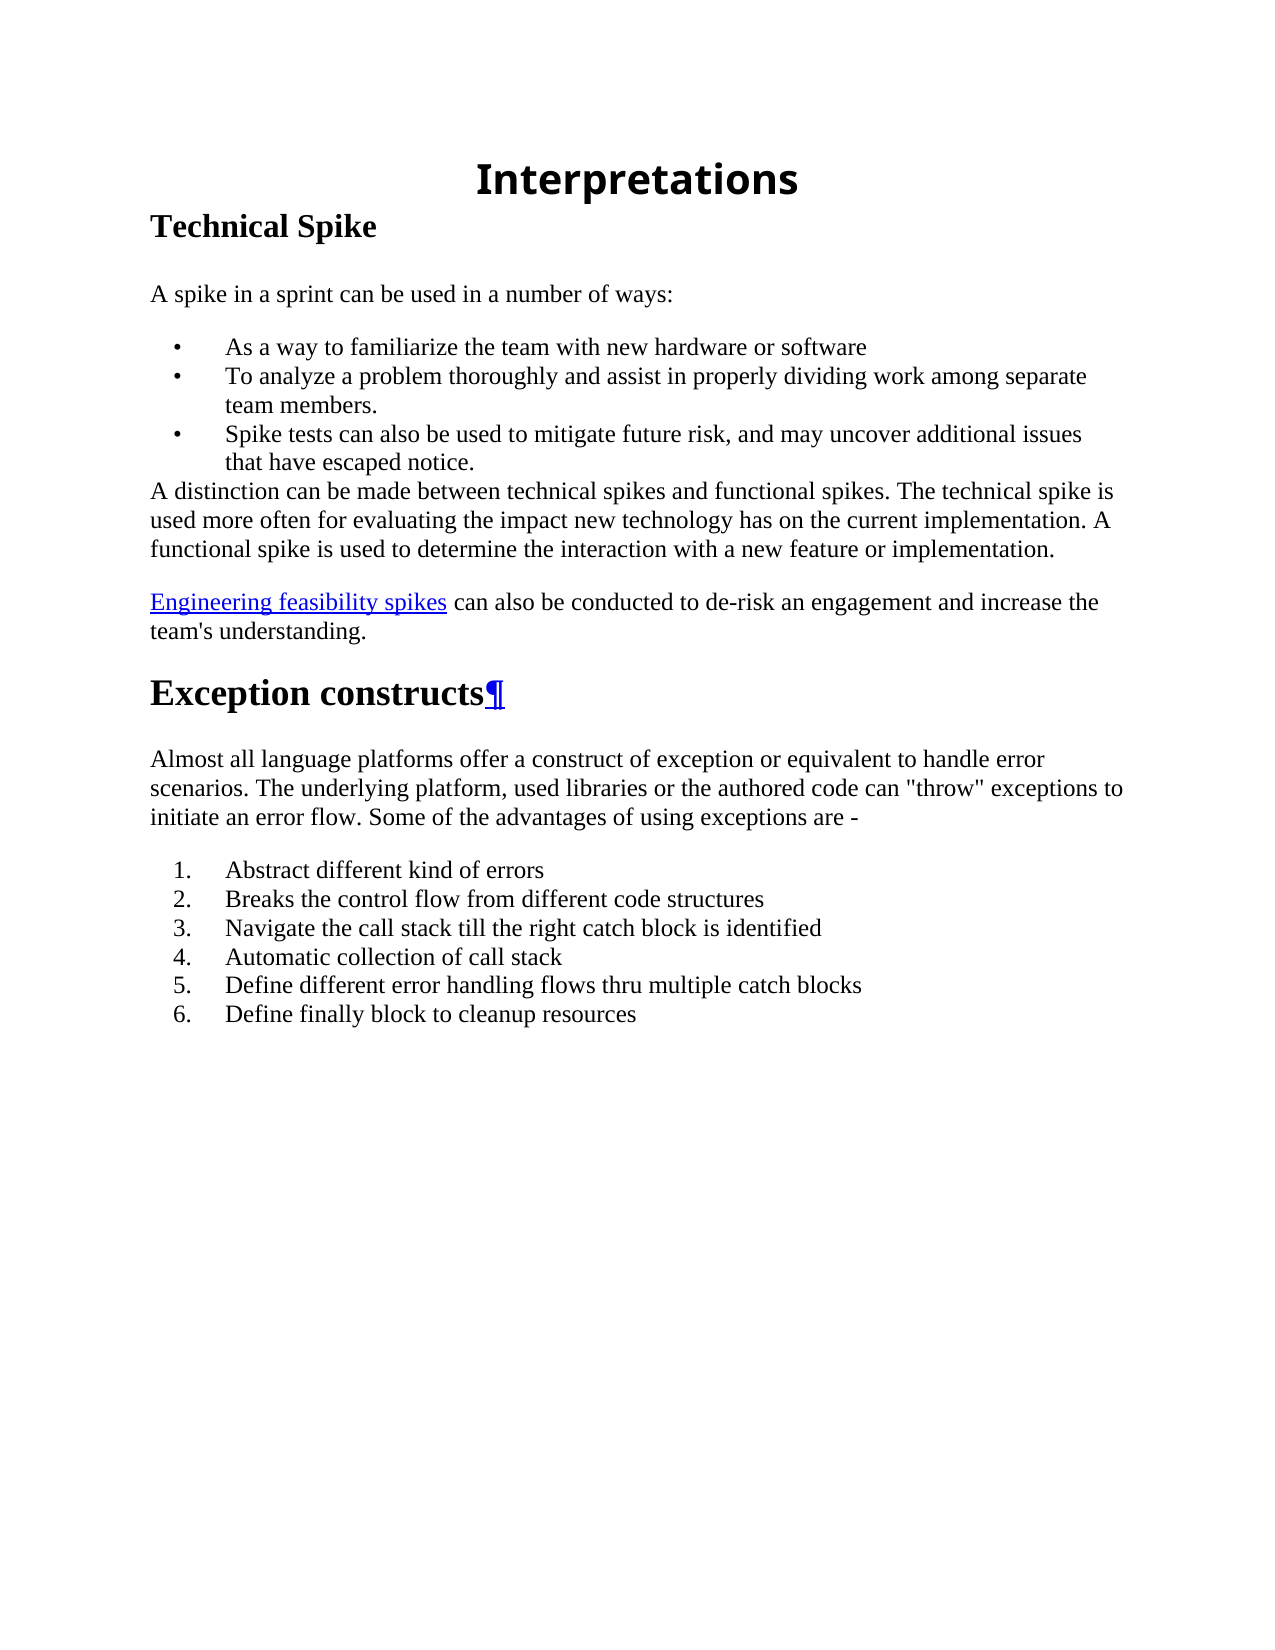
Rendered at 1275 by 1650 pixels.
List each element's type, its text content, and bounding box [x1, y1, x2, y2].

text Interpretations [150, 150, 1125, 207]
text Exception constructs¶ [150, 670, 1125, 713]
text A spike in a sprint can be used in a number of ways: [150, 279, 1125, 307]
list Navigate the call stack till the right catch block is identified [173, 913, 1125, 942]
list Define different error handling flows thru multiple catch blocks [173, 970, 1125, 999]
list Spike tests can also be used to mitigate future risk, and may uncover additional issues that have escaped notice. [173, 419, 1125, 476]
list Breaks the control flow from different code structures [173, 884, 1125, 913]
list Abstract different kind of errors [173, 855, 1125, 884]
text Almost all language platforms offer a construct of exception or equivalent to handle error scenarios. The underlying platform, used libraries or the authored code can "throw" exceptions to initiate an error flow. Some of the advantages of using exceptions are - [150, 744, 1125, 830]
text Technical Spike [150, 207, 1125, 245]
list Define finally block to cleanup resources [173, 999, 1125, 1028]
text A distinction can be made between technical spikes and functional spikes. The technical spike is used more often for evaluating the impact new technology has on the current implementation. A functional spike is used to determine the interaction with a new feature or implementation. [150, 476, 1125, 562]
list Automatic collection of call stack [173, 942, 1125, 970]
text Engineering feasibility spikes can also be conducted to de-risk an engagement and increase the team's understanding. [150, 587, 1125, 645]
list As a way to familiarize the team with new hardware or software [173, 332, 1125, 361]
list To analyze a problem thoroughly and assist in properly dividing work among separate team members. [173, 361, 1125, 419]
